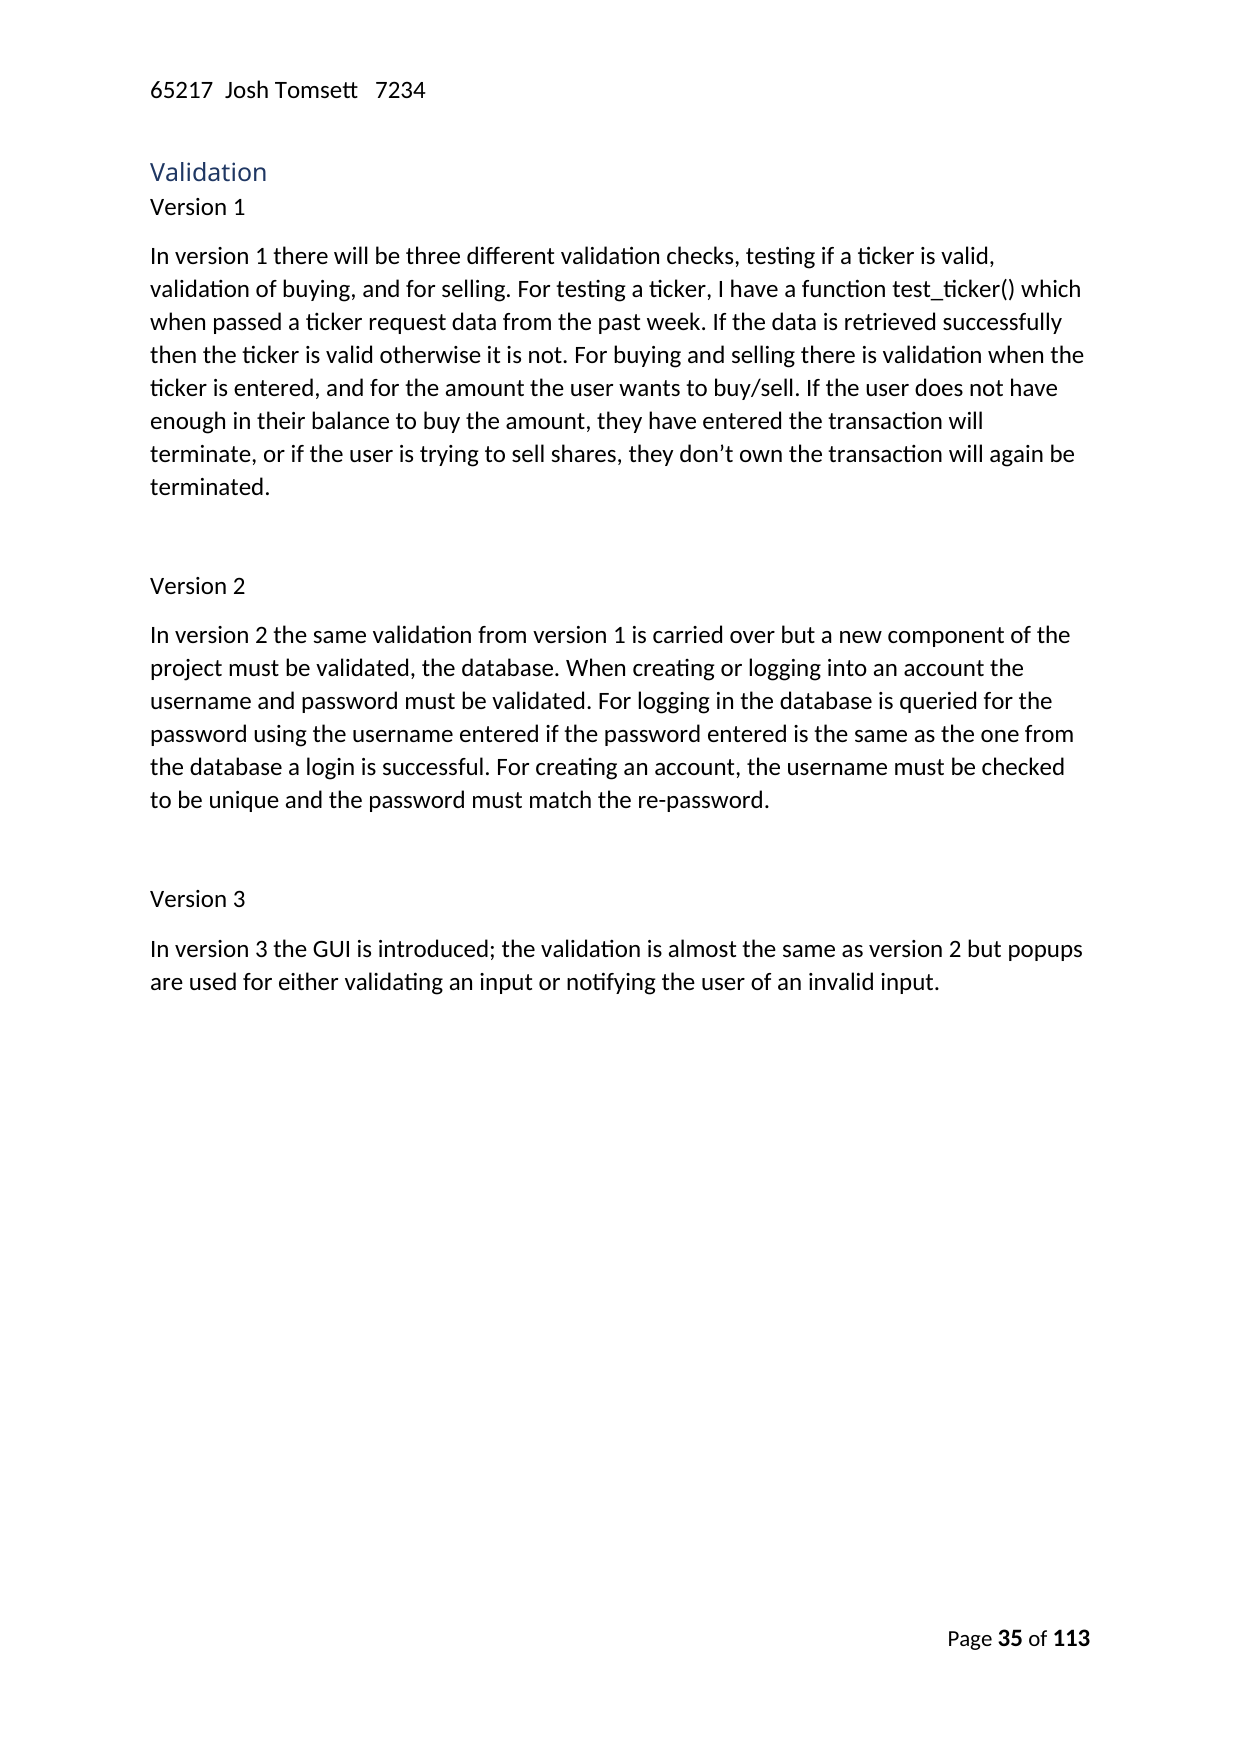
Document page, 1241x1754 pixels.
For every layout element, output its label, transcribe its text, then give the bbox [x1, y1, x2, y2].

text Version 1 [150, 191, 1090, 221]
text Version 3 [150, 883, 1090, 914]
text In version 2 the same validation from version 1 is carried over but a new component of the project must be validated, the database. When creating or logging into an account the username and password must be validated. For logging in the database is queried for the password using the username entered if the password entered is the same as the one from the database a login is successful. For creating an account, the username must be checked to be unique and the password must match the re-password. [150, 620, 1090, 815]
text In version 3 the GUI is introduced; the validation is almost the same as version 2 but popups are used for either validating an input or notifying the user of an invalid input. [150, 933, 1090, 996]
subtitle Validation [150, 154, 1090, 188]
text In version 1 there will be three different validation checks, testing if a ticker is valid, validation of buying, and for selling. For testing a ticker, I have a function test_ticker() which when passed a ticker request data from the past week. If the data is retrieved successfully then the ticker is valid otherwise it is not. For buying and selling there is validation when the ticker is entered, and for the amount the user wants to buy/sell. If the user does not have enough in their balance to buy the amount, they have entered the transaction will terminate, or if the user is trying to sell shares, they don’t own the transaction will again be terminated. [150, 241, 1090, 501]
text Version 2 [150, 570, 1090, 601]
